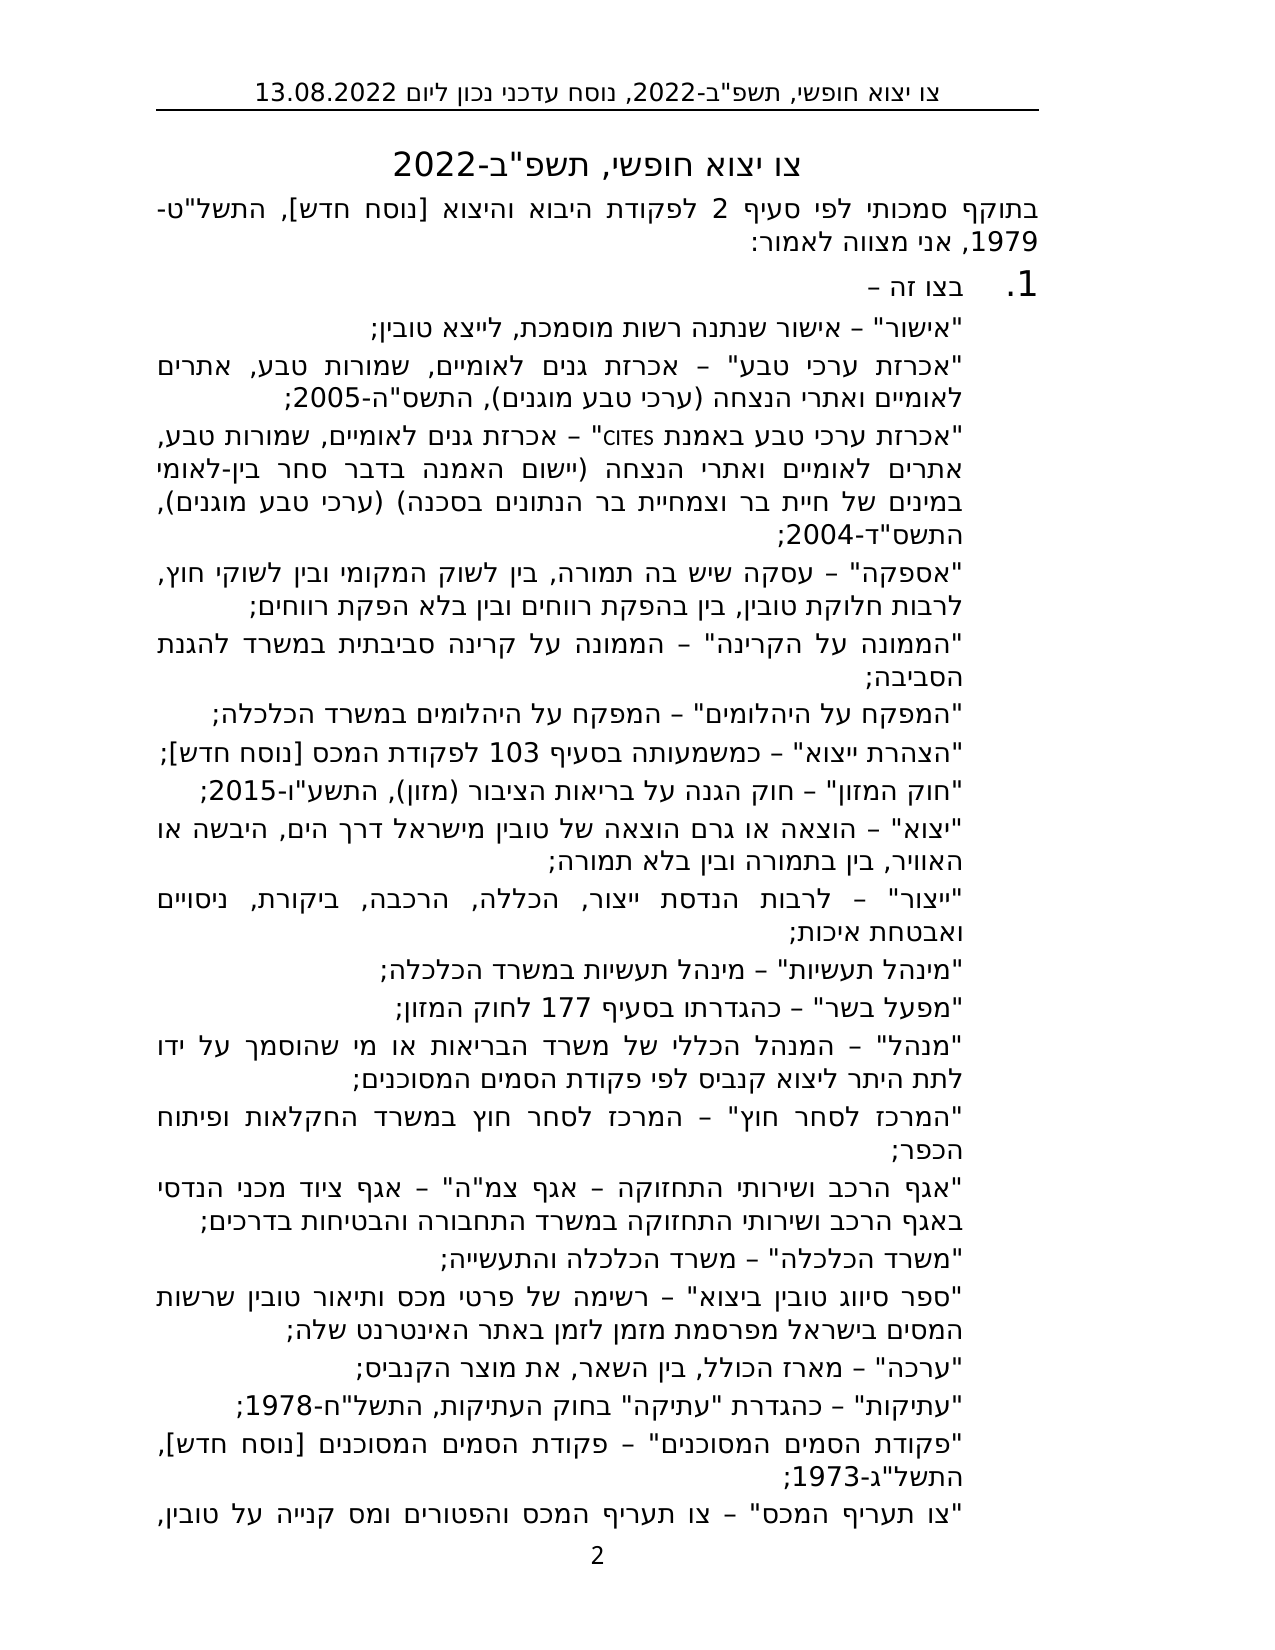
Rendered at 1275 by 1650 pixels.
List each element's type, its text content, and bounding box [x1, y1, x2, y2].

text "אגף הרכב ושירותי התחזוקה – אגף צמ"ה" – אגף ציוד מכני הנדסי באגף הרכב ושירותי התחזוקה במשרד התחבורה והבטיחות בדרכים; [156, 1181, 964, 1245]
text "אישור" – אישור שנתנה רשות מוסמכת, לייצא טובין; [156, 318, 964, 349]
text "יצוא" – הוצאה או גרם הוצאה של טובין מישראל דרך הים, היבשה או האוויר, בין בתמורה ובין בלא תמורה; [156, 821, 964, 886]
text "מינהל תעשיות" – מינהל תעשיות במשרד הכלכלה; [156, 963, 964, 995]
text "אכרזת ערכי טבע באמנת CITES" – אכרזת גנים לאומיים, שמורות טבע, אתרים לאומיים ואתרי הנצחה (יישום האמנה בדבר סחר בין-לאומי במינים של חיית בר וצמחיית בר הנתונים בסכנה) (ערכי טבע מוגנים), התשס"ד-2004; [156, 427, 964, 559]
text "הצהרת ייצוא" – כמשמעותה בסעיף 103 לפקודת המכס [נוסח חדש]; [156, 745, 964, 777]
text "ייצור" – לרבות הנדסת ייצור, הכללה, הרכבה, ביקורת, ניסויים ואבטחת איכות; [156, 892, 964, 957]
text "המפקח על היהלומים" – המפקח על היהלומים במשרד הכלכלה; [156, 707, 964, 739]
text "חוק המזון" – חוק הגנה על בריאות הציבור (מזון), התשע"ו-2015; [156, 783, 964, 815]
text בתוקף סמכותי לפי סעיף 2 לפקודת היבוא והיצוא [נוסח חדש], התשל"ט-1979, אני מצווה לאמור: [156, 199, 1039, 263]
text "עתיקות" – כהגדרת "עתיקה" בחוק העתיקות, התשל"ח-1978; [156, 1398, 964, 1430]
text "משרד הכלכלה" – משרד הכלכלה והתעשייה; [156, 1252, 964, 1283]
text "פקודת הסמים המסוכנים" – פקודת הסמים המסוכנים [נוסח חדש], התשל"ג-1973; [156, 1437, 964, 1501]
text "מפעל בשר" – כהגדרתו בסעיף 177 לחוק המזון; [156, 1001, 964, 1033]
text "הממונה על הקרינה" – הממונה על קרינה סביבתית במשרד להגנת הסביבה; [156, 637, 964, 701]
text "אספקה" – עסקה שיש בה תמורה, בין לשוק המקומי ובין לשוקי חוץ, לרבות חלוקת טובין, בין בהפקת רווחים ובין בלא הפקת רווחים; [156, 566, 964, 630]
text "ערכה" – מארז הכולל, בין השאר, את מוצר הקנביס; [156, 1361, 964, 1392]
text "מנהל" – המנהל הכללי של משרד הבריאות או מי שהוסמך על ידו לתת היתר ליצוא קנביס לפי פקודת הסמים המסוכנים; [156, 1039, 964, 1103]
text "ספר סיווג טובין ביצוא" – רשימה של פרטי מכס ותיאור טובין שרשות המסים בישראל מפרסמת מזמן לזמן באתר האינטרנט שלה; [156, 1290, 964, 1354]
text 1. בצו זה – [156, 270, 1039, 311]
text "המרכז לסחר חוץ" – המרכז לסחר חוץ במשרד החקלאות ופיתוח הכפר; [156, 1110, 964, 1174]
text צו יצוא חופשי, תשפ"ב-2022 [156, 151, 1039, 190]
text "אכרזת ערכי טבע" – אכרזת גנים לאומיים, שמורות טבע, אתרים לאומיים ואתרי הנצחה (ערכי טבע מוגנים), התשס"ה-2005; [156, 356, 964, 420]
